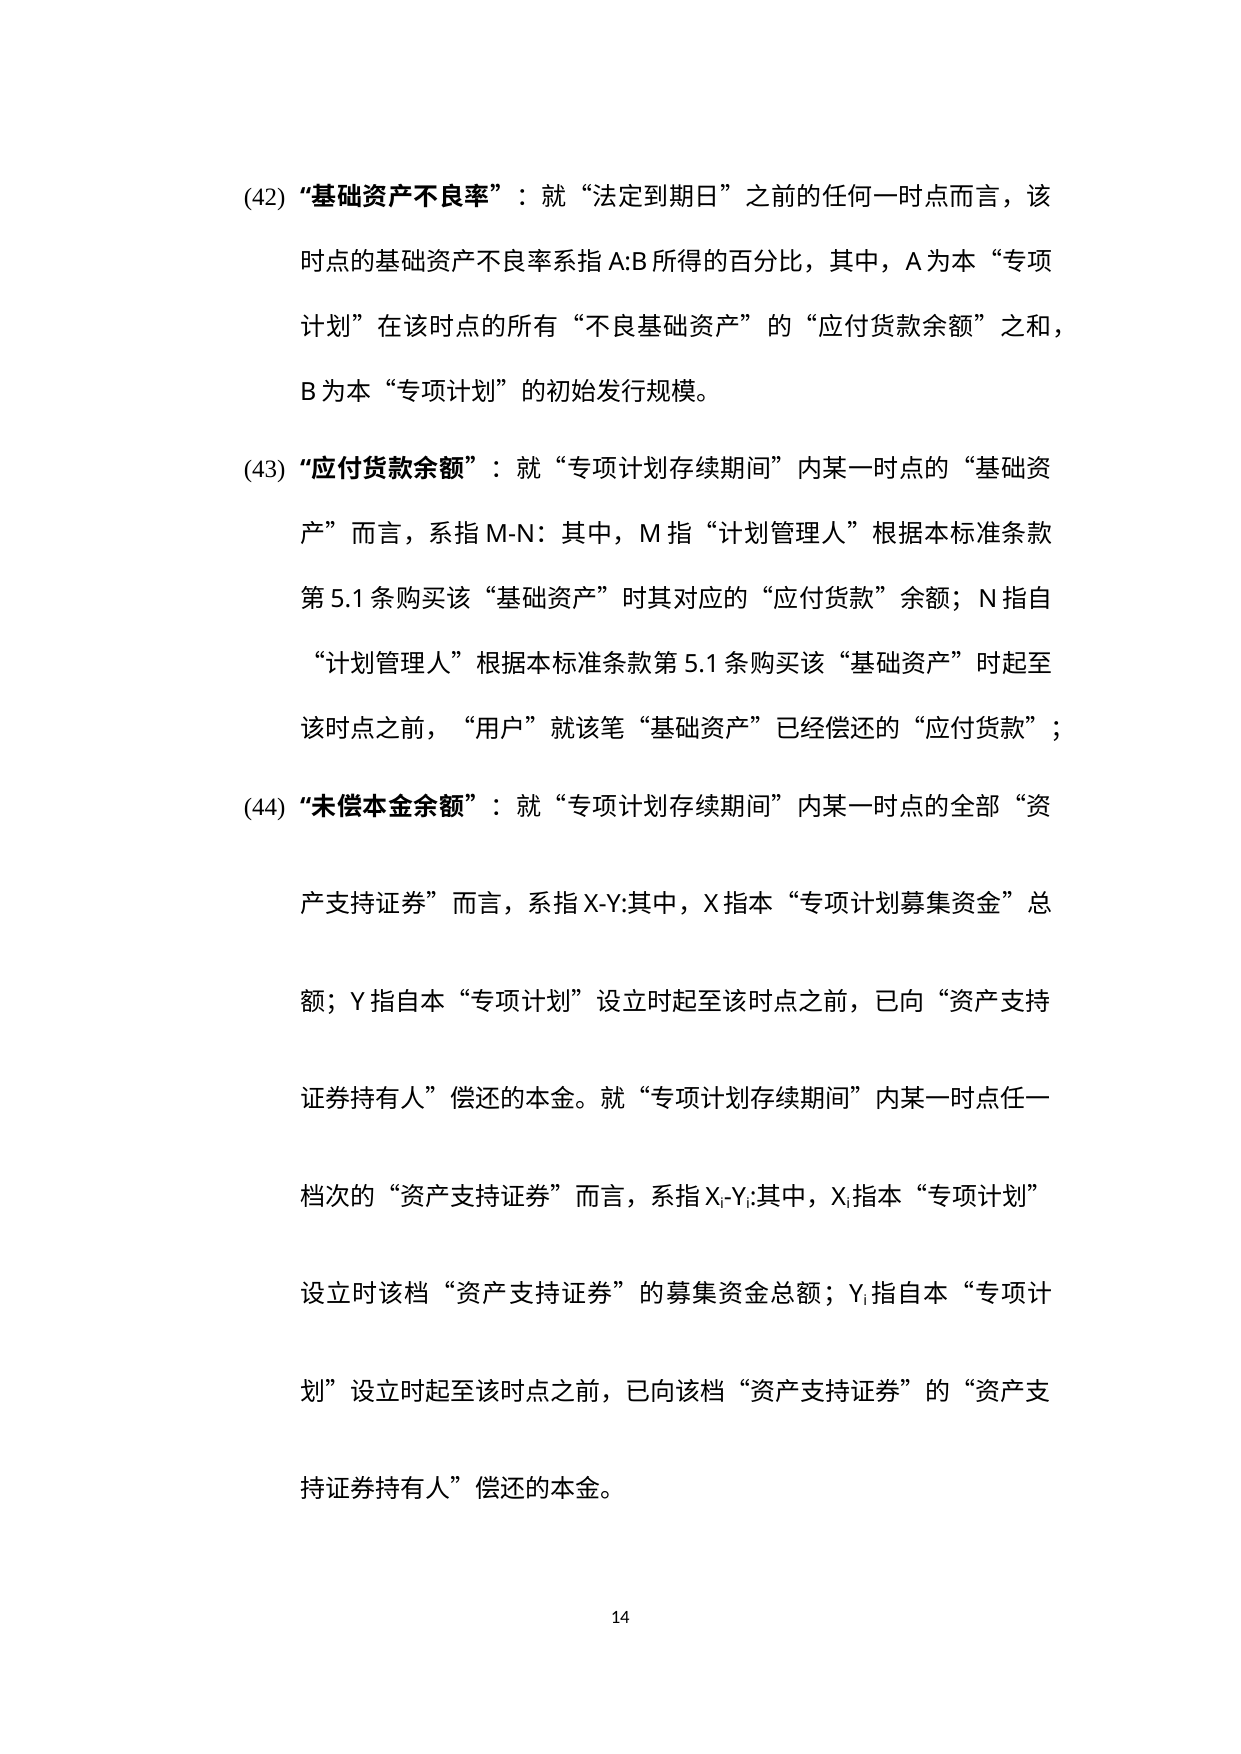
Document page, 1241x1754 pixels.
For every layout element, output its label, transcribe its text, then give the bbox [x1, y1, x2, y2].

list “应付货款余额”：就“专项计划存续期间”内某一时点的“基础资产”而言，系指M-N：其中，M指“计划管理人”根据本标准条款第5.1条购买该“基础资产”时其对应的“应付货款”余额；N指自“计划管理人”根据本标准条款第5.1条购买该“基础资产”时起至该时点之前，“用户”就该笔“基础资产”已经偿还的“应付货款”； [243, 434, 1053, 759]
list “基础资产不良率”：就“法定到期日”之前的任何一时点而言，该时点的基础资产不良率系指A:B所得的百分比，其中，A为本“专项计划”在该时点的所有“不良基础资产”的“应付货款余额”之和，B为本“专项计划”的初始发行规模。 [243, 162, 1053, 422]
list “未偿本金余额”：就“专项计划存续期间”内某一时点的全部“资产支持证券”而言，系指X-Y:其中，X指本“专项计划募集资金”总额；Y指自本“专项计划”设立时起至该时点之前，已向“资产支持证券持有人”偿还的本金。就“专项计划存续期间”内某一时点任一档次的“资产支持证券”而言，系指Xi-Yi:其中，Xi指本“专项计划”设立时该档“资产支持证券”的募集资金总额；Yi指自本“专项计划”设立时起至该时点之前，已向该档“资产支持证券”的“资产支持证券持有人”偿还的本金。 [243, 772, 1053, 1519]
